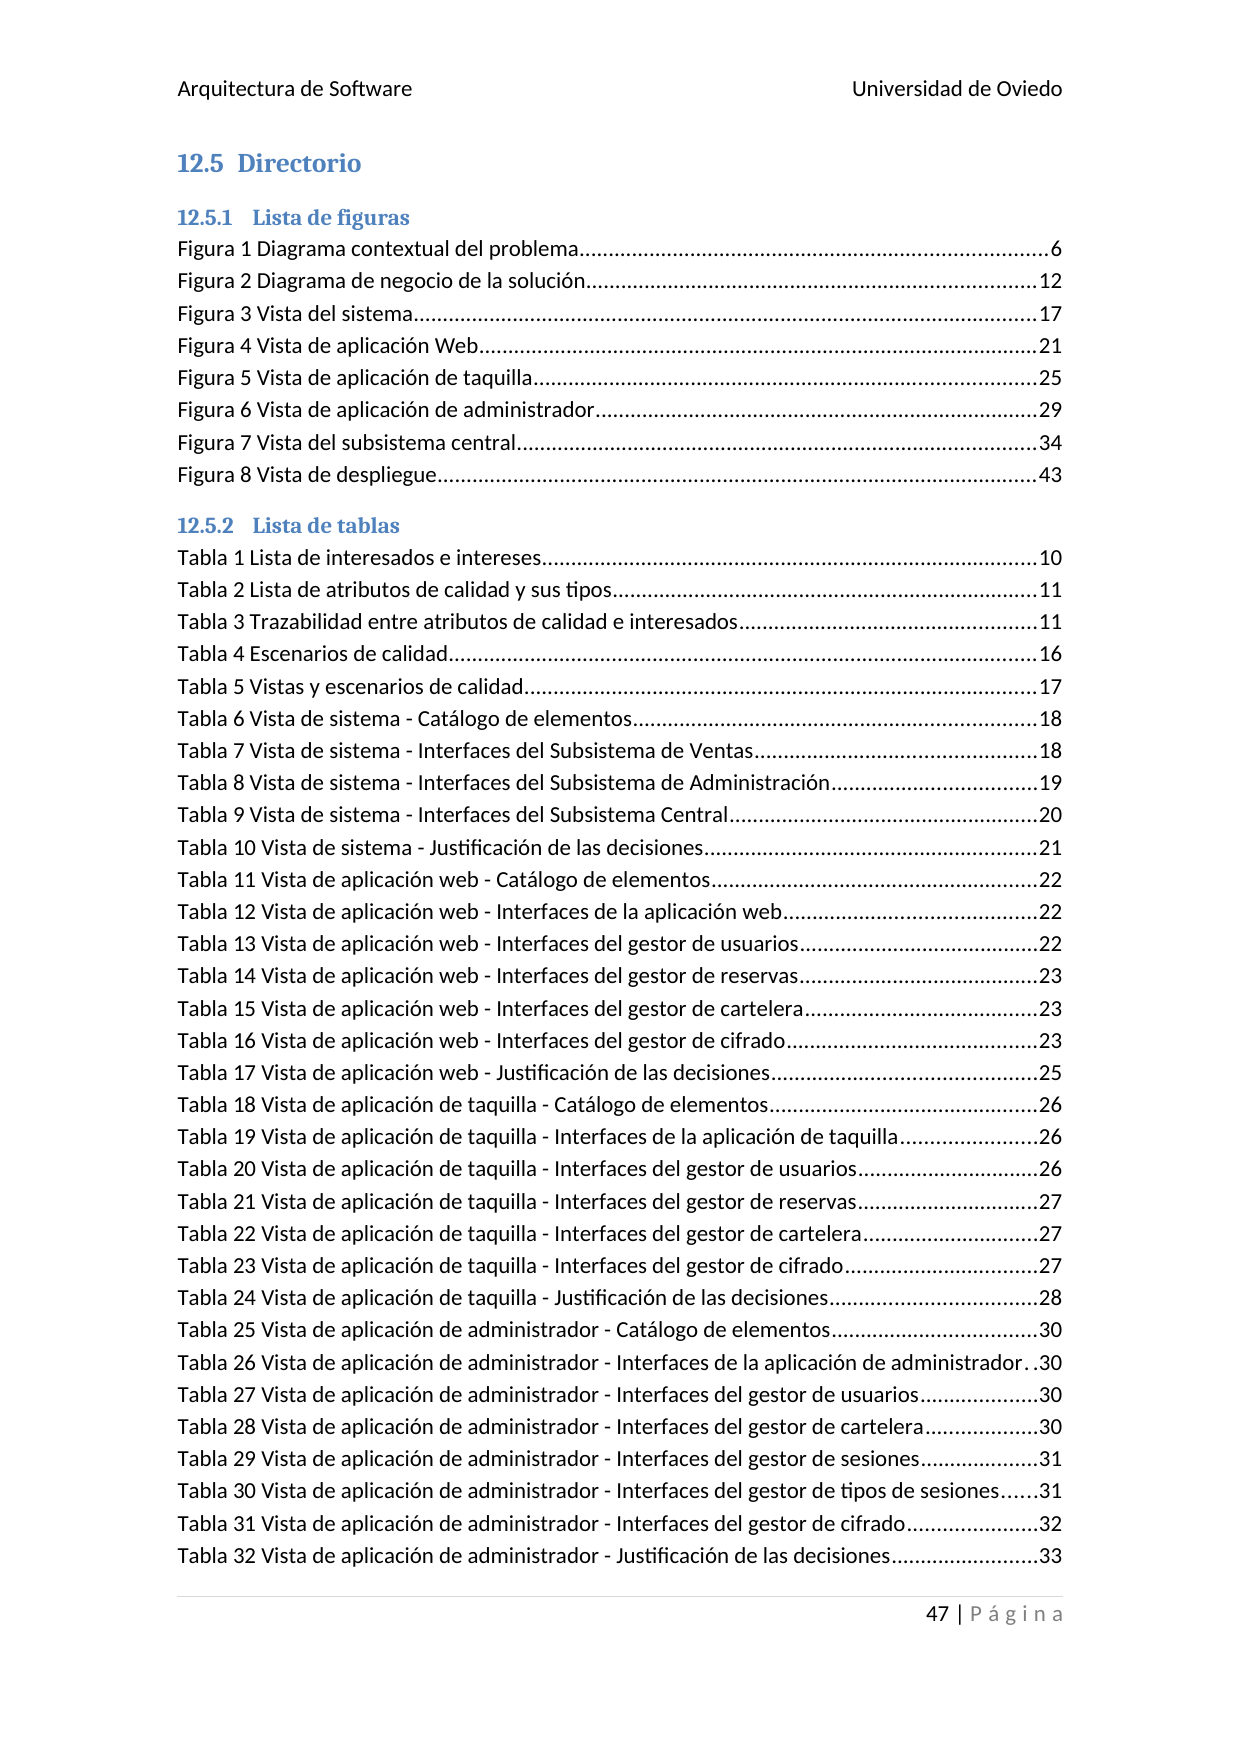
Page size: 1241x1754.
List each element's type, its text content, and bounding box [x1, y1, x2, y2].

text Tabla 9 Vista de sistema - Interfaces del Subsistema Central 20 [177, 801, 1063, 828]
text Tabla 18 Vista de aplicación de taquilla - Catálogo de elementos 26 [177, 1090, 1063, 1118]
text Figura 8 Vista de despliegue 43 [177, 460, 1063, 488]
text Figura 4 Vista de aplicación Web 21 [177, 331, 1063, 359]
text Figura 2 Diagrama de negocio de la solución 12 [177, 267, 1063, 295]
text Figura 3 Vista del sistema 17 [177, 299, 1063, 327]
text Tabla 25 Vista de aplicación de administrador - Catálogo de elementos 30 [177, 1316, 1063, 1343]
subtitle Lista de figuras [177, 204, 1063, 231]
text Tabla 20 Vista de aplicación de taquilla - Interfaces del gestor de usuarios 26 [177, 1154, 1063, 1183]
text Tabla 19 Vista de aplicación de taquilla - Interfaces de la aplicación de taquilla 26 [177, 1122, 1063, 1150]
text Tabla 23 Vista de aplicación de taquilla - Interfaces del gestor de cifrado 27 [177, 1251, 1063, 1279]
text Tabla 27 Vista de aplicación de administrador - Interfaces del gestor de usuarios 30 [177, 1380, 1063, 1408]
text Tabla 12 Vista de aplicación web - Interfaces de la aplicación web 22 [177, 897, 1063, 925]
text Tabla 16 Vista de aplicación web - Interfaces del gestor de cifrado 23 [177, 1026, 1063, 1054]
text Tabla 8 Vista de sistema - Interfaces del Subsistema de Administración 19 [177, 768, 1063, 796]
text Tabla 32 Vista de aplicación de administrador - Justificación de las decisiones 33 [177, 1541, 1063, 1569]
text Tabla 13 Vista de aplicación web - Interfaces del gestor de usuarios 22 [177, 929, 1063, 957]
text Figura 7 Vista del subsistema central 34 [177, 428, 1063, 456]
text Tabla 5 Vistas y escenarios de calidad 17 [177, 672, 1063, 700]
text Tabla 26 Vista de aplicación de administrador - Interfaces de la aplicación de administrador 30 [177, 1348, 1063, 1376]
subtitle Lista de tablas [177, 513, 1063, 539]
text Tabla 31 Vista de aplicación de administrador - Interfaces del gestor de cifrado 32 [177, 1509, 1063, 1537]
text Tabla 11 Vista de aplicación web - Catálogo de elementos 22 [177, 865, 1063, 893]
text Figura 5 Vista de aplicación de taquilla 25 [177, 363, 1063, 391]
text Tabla 3 Trazabilidad entre atributos de calidad e interesados 11 [177, 607, 1063, 635]
text Tabla 6 Vista de sistema - Catálogo de elementos 18 [177, 704, 1063, 732]
text Tabla 15 Vista de aplicación web - Interfaces del gestor de cartelera 23 [177, 994, 1063, 1022]
text Tabla 1 Lista de interesados e intereses 10 [177, 543, 1063, 571]
text Tabla 2 Lista de atributos de calidad y sus tipos 11 [177, 575, 1063, 603]
text Tabla 22 Vista de aplicación de taquilla - Interfaces del gestor de cartelera 27 [177, 1219, 1063, 1247]
text Tabla 7 Vista de sistema - Interfaces del Subsistema de Ventas 18 [177, 736, 1063, 764]
text Tabla 17 Vista de aplicación web - Justificación de las decisiones 25 [177, 1058, 1063, 1086]
text Tabla 14 Vista de aplicación web - Interfaces del gestor de reservas 23 [177, 961, 1063, 989]
text Tabla 24 Vista de aplicación de taquilla - Justificación de las decisiones 28 [177, 1283, 1063, 1311]
text Tabla 4 Escenarios de calidad 16 [177, 639, 1063, 668]
subtitle Directorio [177, 148, 1063, 179]
text Tabla 21 Vista de aplicación de taquilla - Interfaces del gestor de reservas 27 [177, 1187, 1063, 1215]
text Tabla 29 Vista de aplicación de administrador - Interfaces del gestor de sesiones 31 [177, 1444, 1063, 1472]
text Figura 1 Diagrama contextual del problema 6 [177, 234, 1063, 262]
text Tabla 10 Vista de sistema - Justificación de las decisiones 21 [177, 833, 1063, 861]
text Tabla 28 Vista de aplicación de administrador - Interfaces del gestor de cartelera 30 [177, 1412, 1063, 1440]
text Figura 6 Vista de aplicación de administrador 29 [177, 395, 1063, 423]
text Tabla 30 Vista de aplicación de administrador - Interfaces del gestor de tipos de sesiones 31 [177, 1476, 1063, 1504]
